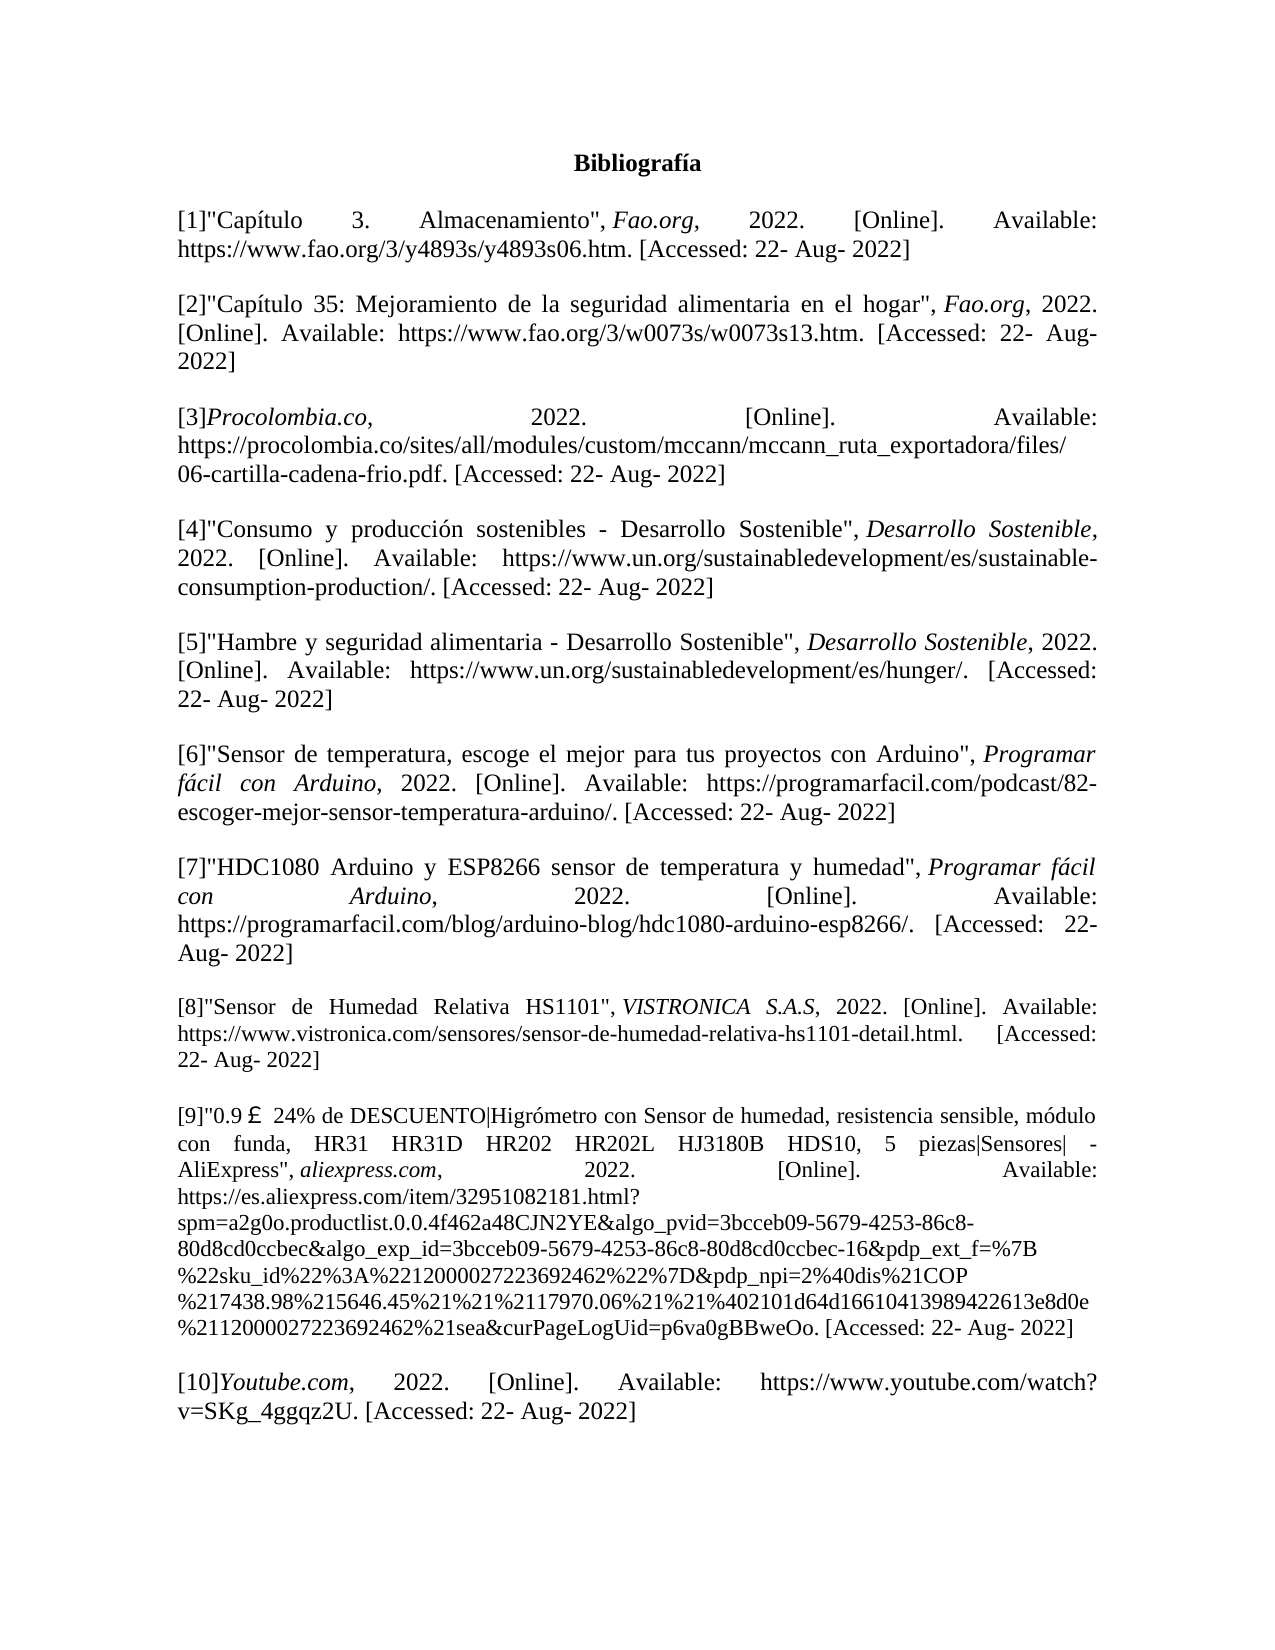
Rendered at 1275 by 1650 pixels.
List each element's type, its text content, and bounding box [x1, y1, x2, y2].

text [1]"Capítulo 3. Almacenamiento", Fao.org, 2022. [Online]. Available: https://www.fao.org/3/y4893s/y4893s06.htm. [Accessed: 22- Aug- 2022] [177, 205, 1098, 263]
text [7]"HDC1080 Arduino y ESP8266 sensor de temperatura y humedad", Programar fácil con Arduino, 2022. [Online]. Available: https://programarfacil.com/blog/arduino-blog/hdc1080-arduino-esp8266/. [Accessed: 22- Aug- 2022] [177, 852, 1098, 967]
text [5]"Hambre y seguridad alimentaria - Desarrollo Sostenible", Desarrollo Sostenible, 2022. [Online]. Available: https://www.un.org/sustainabledevelopment/es/hunger/. [Accessed: 22- Aug- 2022] [177, 627, 1098, 713]
text [8]"Sensor de Humedad Relativa HS1101", VISTRONICA S.A.S, 2022. [Online]. Available: https://www.vistronica.com/sensores/sensor-de-humedad-relativa-hs1101-detail.html. [Accessed: 22- Aug- 2022] [177, 993, 1098, 1072]
text [2]"Capítulo 35: Mejoramiento de la seguridad alimentaria en el hogar", Fao.org, 2022. [Online]. Available: https://www.fao.org/3/w0073s/w0073s13.htm. [Accessed: 22- Aug- 2022] [177, 289, 1098, 375]
text [4]"Consumo y producción sostenibles - Desarrollo Sostenible", Desarrollo Sostenible, 2022. [Online]. Available: https://www.un.org/sustainabledevelopment/es/sustainable-consumption-production/. [Accessed: 22- Aug- 2022] [177, 514, 1098, 600]
text [9]"0.9￡ 24% de DESCUENTO|Higrómetro con Sensor de humedad, resistencia sensible, módulo con funda, HR31 HR31D HR202 HR202L HJ3180B HDS10, 5 piezas|Sensores| - AliExpress", aliexpress.com, 2022. [Online]. Available: https://es.aliexpress.com/item/32951082181.html?spm=a2g0o.productlist.0.0.4f462a48CJN2YE&algo_pvid=3bcceb09-5679-4253-86c8-80d8cd0ccbec&algo_exp_id=3bcceb09-5679-4253-86c8-80d8cd0ccbec-16&pdp_ext_f=%7B%22sku_id%22%3A%2212000027223692462%22%7D&pdp_npi=2%40dis%21COP%217438.98%215646.45%21%21%2117970.06%21%21%402101d64d16610413989422613e8d0e%2112000027223692462%21sea&curPageLogUid=p6va0gBBweOo. [Accessed: 22- Aug- 2022] [177, 1099, 1098, 1341]
text [3]Procolombia.co, 2022. [Online]. Available: https://procolombia.co/sites/all/modules/custom/mccann/mccann_ruta_exportadora/files/06-cartilla-cadena-frio.pdf. [Accessed: 22- Aug- 2022] [177, 402, 1098, 488]
text Bibliografía [177, 148, 1098, 176]
text [6]"Sensor de temperatura, escoge el mejor para tus proyectos con Arduino", Programar fácil con Arduino, 2022. [Online]. Available: https://programarfacil.com/podcast/82-escoger-mejor-sensor-temperatura-arduino/. [Accessed: 22- Aug- 2022] [177, 739, 1098, 826]
text [10]Youtube.com, 2022. [Online]. Available: https://www.youtube.com/watch?v=SKg_4ggqz2U. [Accessed: 22- Aug- 2022] [177, 1367, 1098, 1425]
